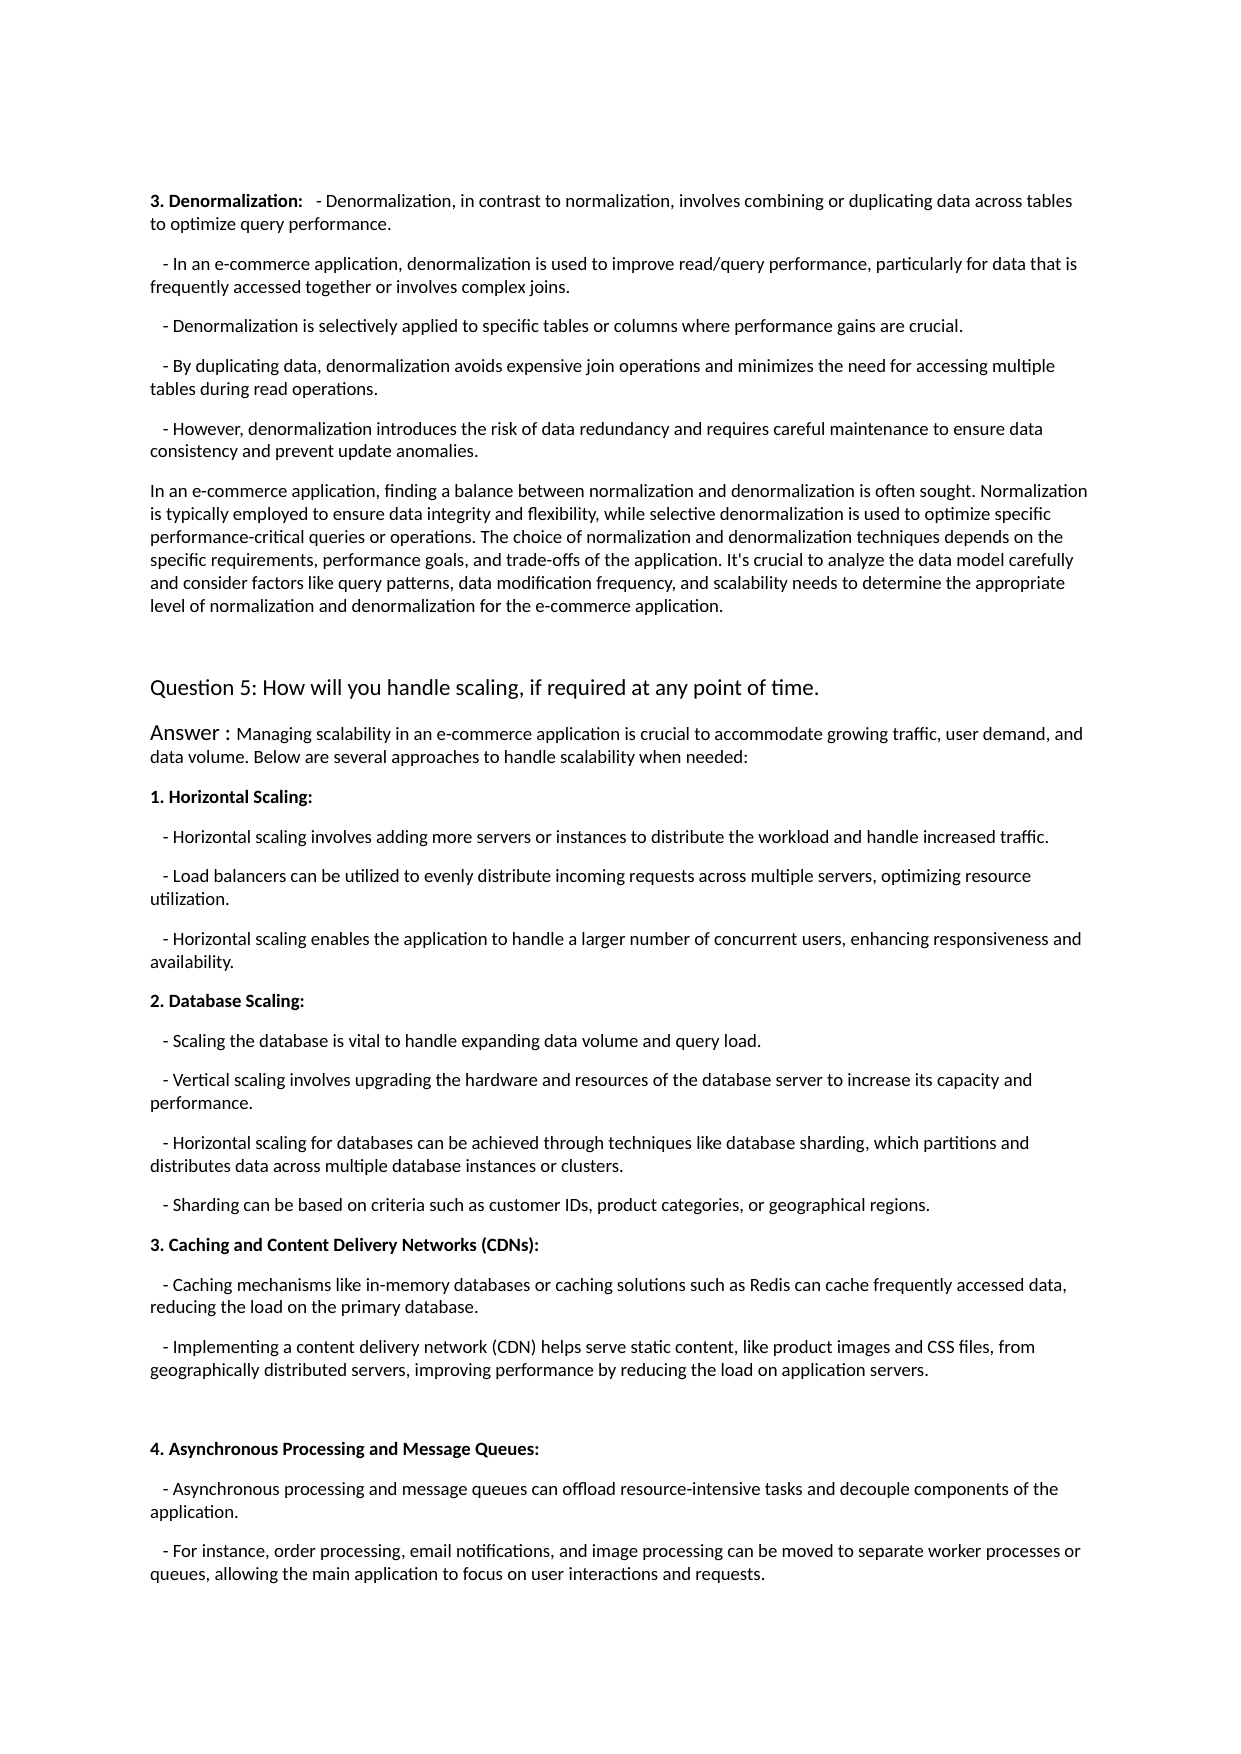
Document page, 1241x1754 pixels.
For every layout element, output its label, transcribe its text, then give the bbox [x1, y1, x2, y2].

text - Horizontal scaling involves adding more servers or instances to distribute the workload and handle increased traffic. [150, 825, 1090, 848]
text - In an e-commerce application, denormalization is used to improve read/query performance, particularly for data that is frequently accessed together or involves complex joins. [150, 252, 1090, 298]
text - Sharding can be based on criteria such as customer IDs, product categories, or geographical regions. [150, 1193, 1090, 1216]
text Answer : Managing scalability in an e-commerce application is crucial to accommodate growing traffic, user demand, and data volume. Below are several approaches to handle scalability when needed: [150, 718, 1090, 768]
text Question 5: How will you handle scaling, if required at any point of time. [150, 673, 1090, 701]
text - Denormalization is selectively applied to specific tables or columns where performance gains are crucial. [150, 314, 1090, 337]
text - By duplicating data, denormalization avoids expensive join operations and minimizes the need for accessing multiple tables during read operations. [150, 354, 1090, 400]
text 1. Horizontal Scaling: [150, 785, 1090, 808]
text - Caching mechanisms like in-memory databases or caching solutions such as Redis can cache frequently accessed data, reducing the load on the primary database. [150, 1273, 1090, 1318]
text - Scaling the database is vital to handle expanding data volume and query load. [150, 1029, 1090, 1052]
text In an e-commerce application, finding a balance between normalization and denormalization is often sought. Normalization is typically employed to ensure data integrity and flexibility, while selective denormalization is used to optimize specific performance-critical queries or operations. The choice of normalization and denormalization techniques depends on the specific requirements, performance goals, and trade-offs of the application. It's crucial to analyze the data model carefully and consider factors like query patterns, data modification frequency, and scalability needs to determine the appropriate level of normalization and denormalization for the e-commerce application. [150, 479, 1090, 617]
text - Load balancers can be utilized to evenly distribute incoming requests across multiple servers, optimizing resource utilization. [150, 864, 1090, 910]
text - Vertical scaling involves upgrading the hardware and resources of the database server to increase its capacity and performance. [150, 1068, 1090, 1114]
text - Horizontal scaling enables the application to handle a larger number of concurrent users, enhancing responsiveness and availability. [150, 927, 1090, 973]
text 3. Denormalization: - Denormalization, in contrast to normalization, involves combining or duplicating data across tables to optimize query performance. [150, 189, 1090, 235]
text - Horizontal scaling for databases can be achieved through techniques like database sharding, which partitions and distributes data across multiple database instances or clusters. [150, 1131, 1090, 1177]
text - Implementing a content delivery network (CDN) helps serve static content, like product images and CSS files, from geographically distributed servers, improving performance by reducing the load on application servers. [150, 1335, 1090, 1381]
text - Asynchronous processing and message queues can offload resource-intensive tasks and decouple components of the application. [150, 1477, 1090, 1523]
text - For instance, order processing, email notifications, and image processing can be moved to separate worker processes or queues, allowing the main application to focus on user interactions and requests. [150, 1539, 1090, 1585]
text 2. Database Scaling: [150, 989, 1090, 1012]
text - However, denormalization introduces the risk of data redundancy and requires careful maintenance to ensure data consistency and prevent update anomalies. [150, 417, 1090, 462]
text 4. Asynchronous Processing and Message Queues: [150, 1437, 1090, 1460]
text 3. Caching and Content Delivery Networks (CDNs): [150, 1233, 1090, 1256]
